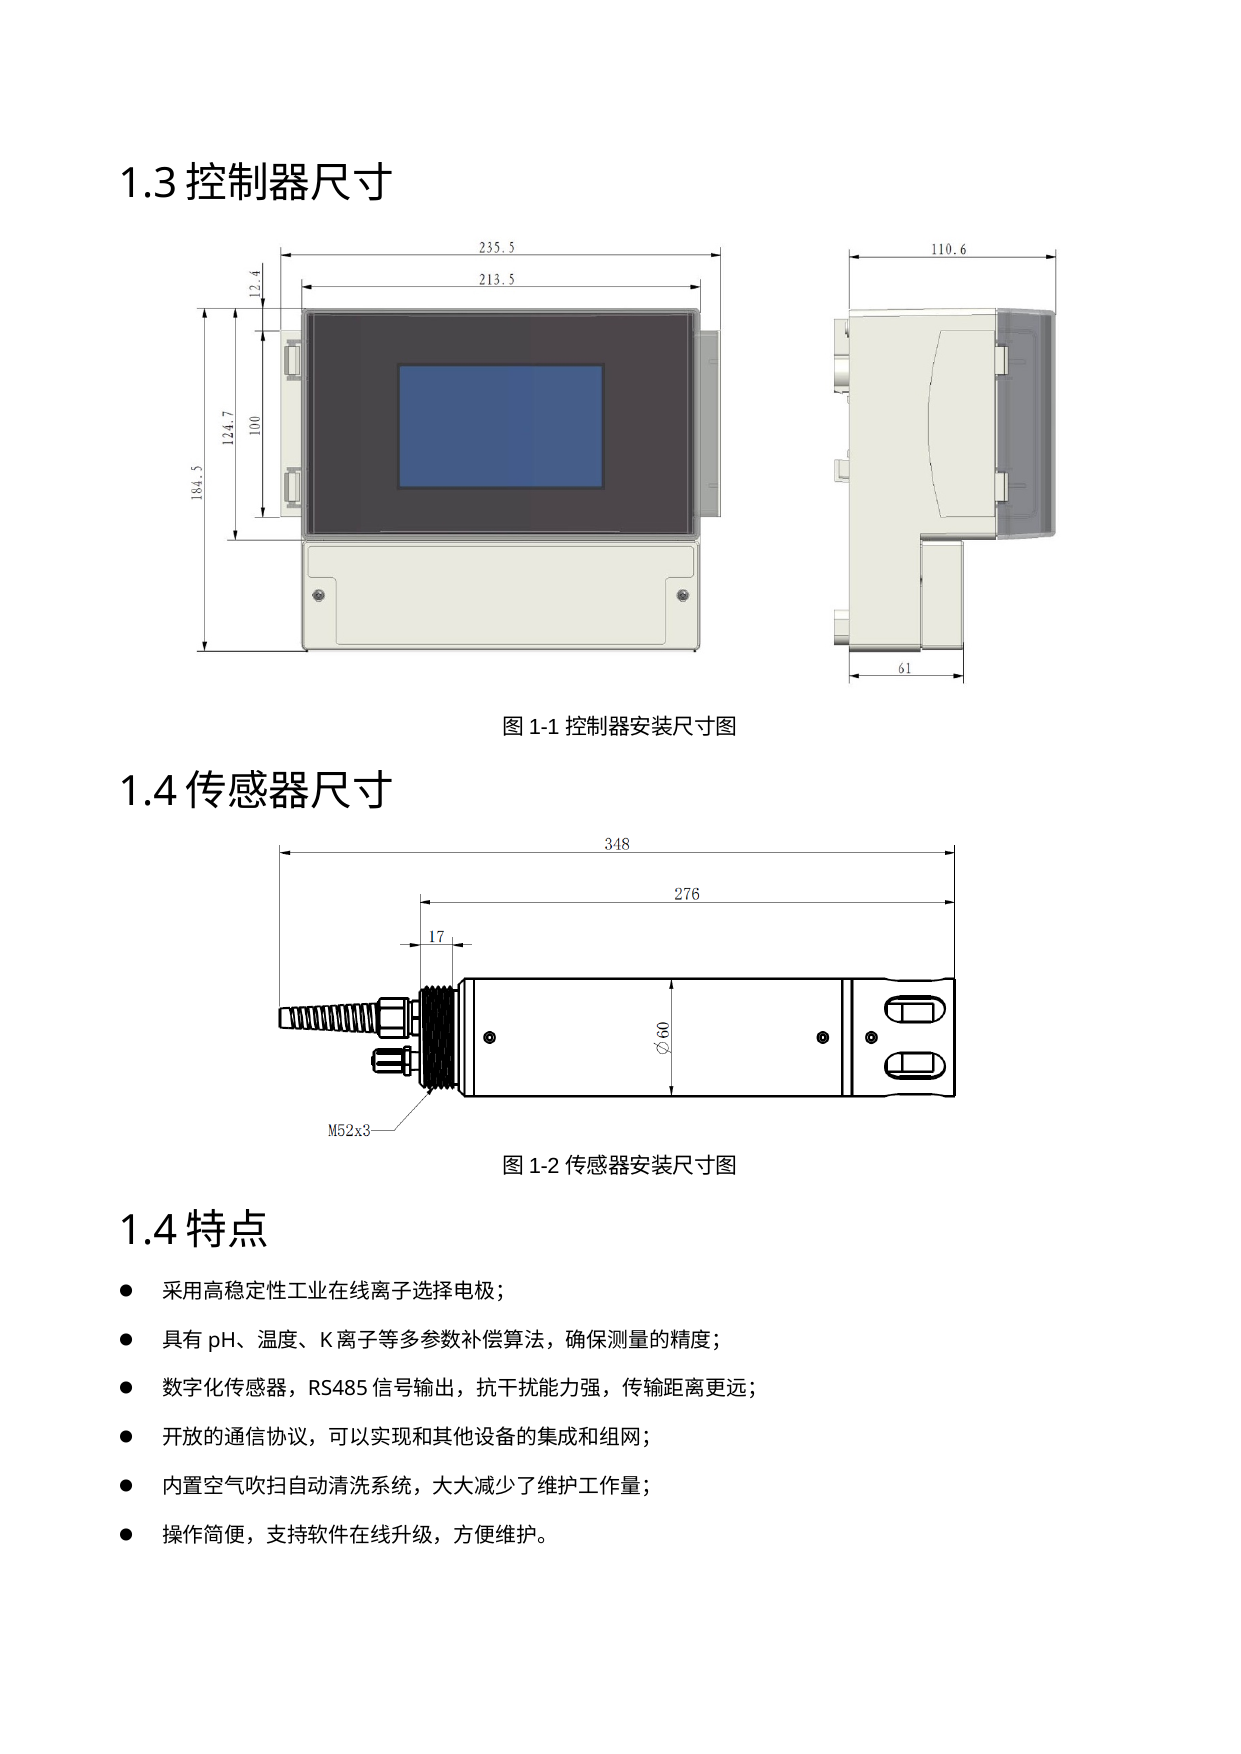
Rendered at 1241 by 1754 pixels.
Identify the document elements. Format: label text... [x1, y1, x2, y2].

subtitle 1.3控制器尺寸 [118, 149, 1122, 210]
text 图1-2 传感器安装尺寸图 [118, 1148, 1122, 1180]
list 数字化传感器，RS485信号输出，抗干扰能力强，传输距离更远； [118, 1371, 1122, 1403]
subtitle 1.4特点 [118, 1196, 1122, 1257]
list 采用高稳定性工业在线离子选择电极； [118, 1273, 1122, 1306]
subtitle 1.4传感器尺寸 [118, 757, 1122, 818]
list 内置空气吹扫自动清洗系统，大大减少了维护工作量； [118, 1468, 1122, 1501]
list 开放的通信协议，可以实现和其他设备的集成和组网； [118, 1419, 1122, 1452]
text 图1-1 控制器安装尺寸图 [118, 709, 1122, 741]
picture [179, 226, 1062, 689]
list 具有pH、温度、K离子等多参数补偿算法，确保测量的精度； [118, 1322, 1122, 1354]
list 操作简便，支持软件在线升级，方便维护。 [118, 1517, 1122, 1549]
